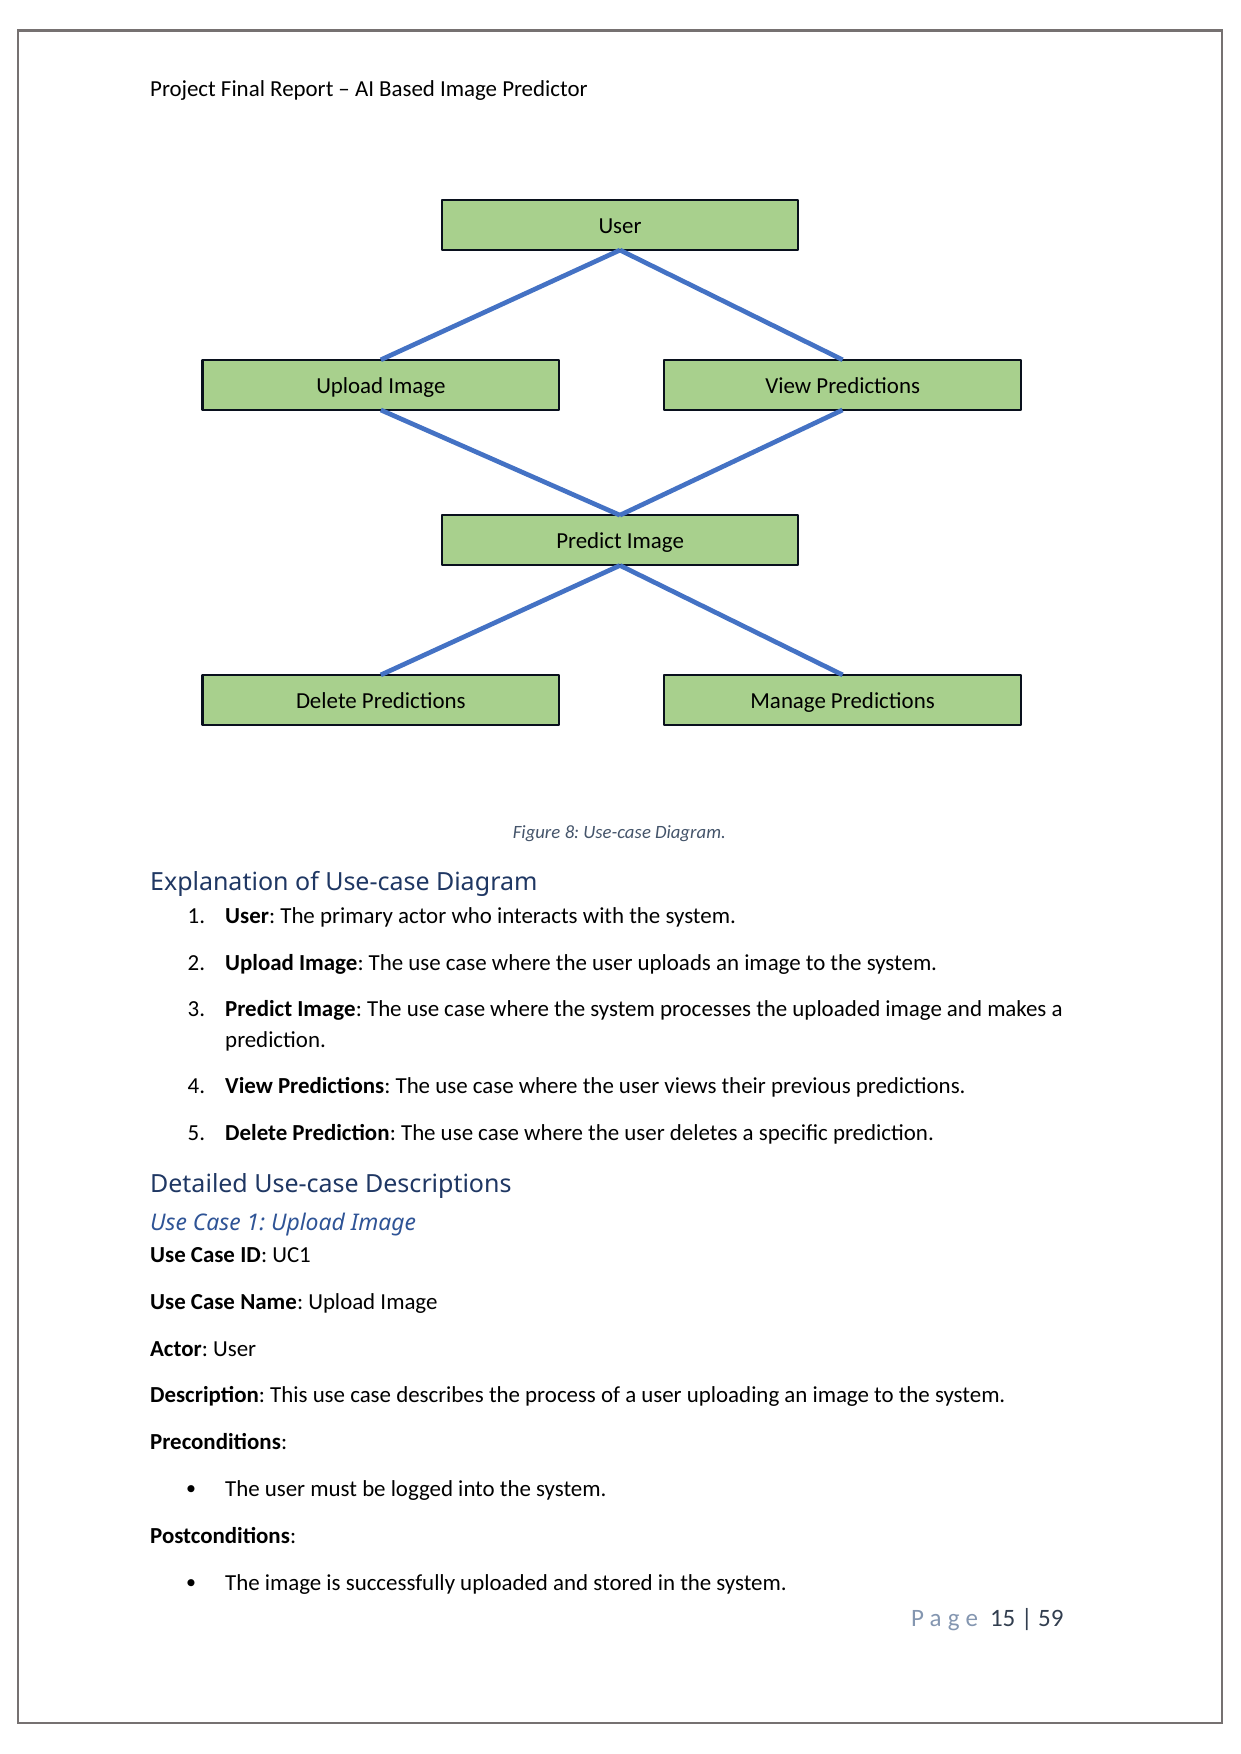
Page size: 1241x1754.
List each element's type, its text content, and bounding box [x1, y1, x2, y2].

text Actor: User [150, 1334, 1090, 1362]
subtitle Use Case 1: Upload Image [150, 1206, 1090, 1237]
text Figure 8: Use-case Diagram. [150, 820, 1090, 843]
list Delete Prediction: The use case where the user deletes a specific prediction. [187, 1118, 1090, 1146]
list Upload Image: The use case where the user uploads an image to the system. [187, 948, 1090, 976]
subtitle Detailed Use-case Descriptions [150, 1165, 1090, 1199]
text Postconditions: [150, 1521, 1090, 1549]
list User: The primary actor who interacts with the system. [187, 901, 1090, 929]
list Predict Image: The use case where the system processes the uploaded image and makes a prediction. [187, 994, 1090, 1053]
text Use Case ID: UC1 [150, 1240, 1090, 1268]
text Description: This use case describes the process of a user uploading an image to the system. [150, 1381, 1090, 1409]
list View Predictions: The use case where the user views their previous predictions. [187, 1072, 1090, 1099]
list The image is successfully uploaded and stored in the system. [187, 1568, 1090, 1596]
text Use Case Name: Upload Image [150, 1287, 1090, 1315]
subtitle Explanation of Use-case Diagram [150, 864, 1090, 898]
list The user must be logged into the system. [187, 1474, 1090, 1502]
text Preconditions: [150, 1427, 1090, 1456]
